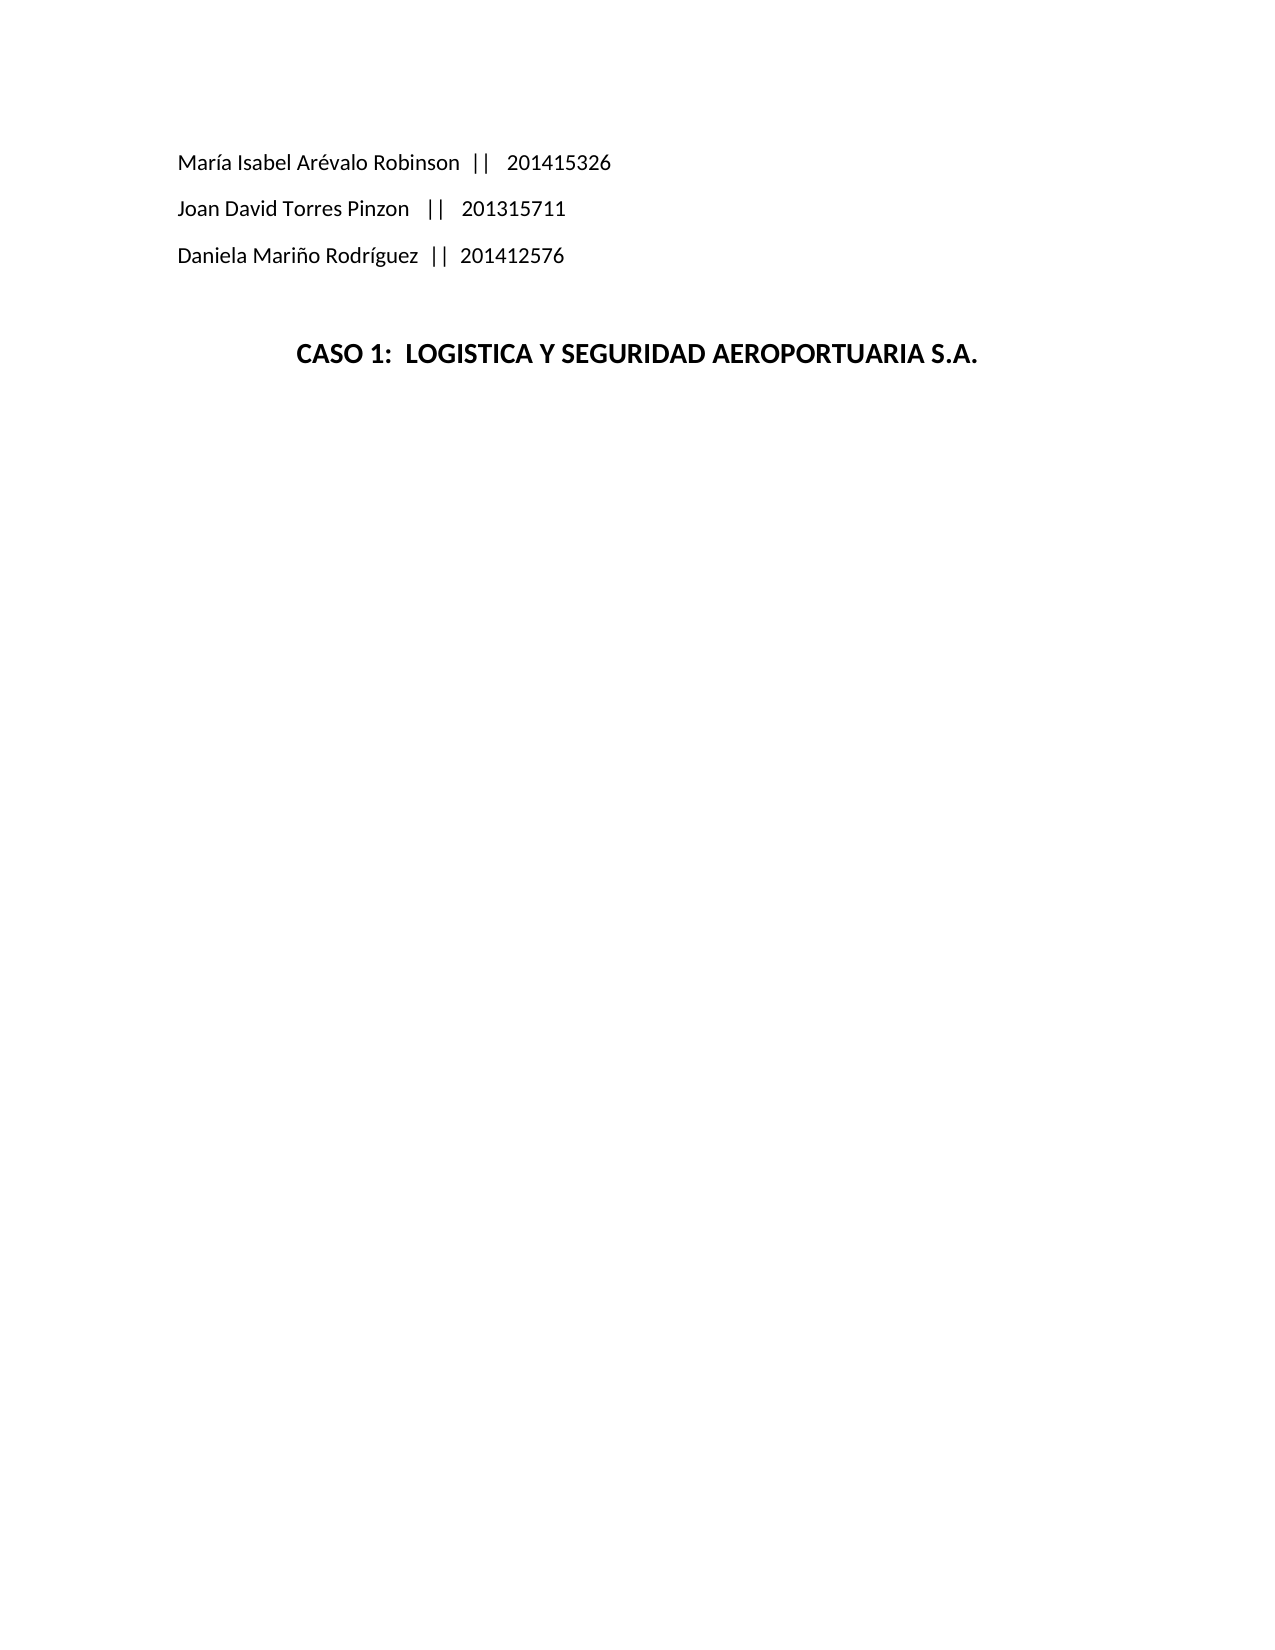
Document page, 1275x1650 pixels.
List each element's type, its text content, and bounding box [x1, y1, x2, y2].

text Daniela Mariño Rodríguez || 201412576 [177, 241, 1098, 269]
text Joan David Torres Pinzon || 201315711 [177, 194, 1098, 222]
text CASO 1: LOGISTICA Y SEGURIDAD AEROPORTUARIA S.A. [177, 335, 1098, 371]
text María Isabel Arévalo Robinson || 201415326 [177, 148, 1098, 176]
